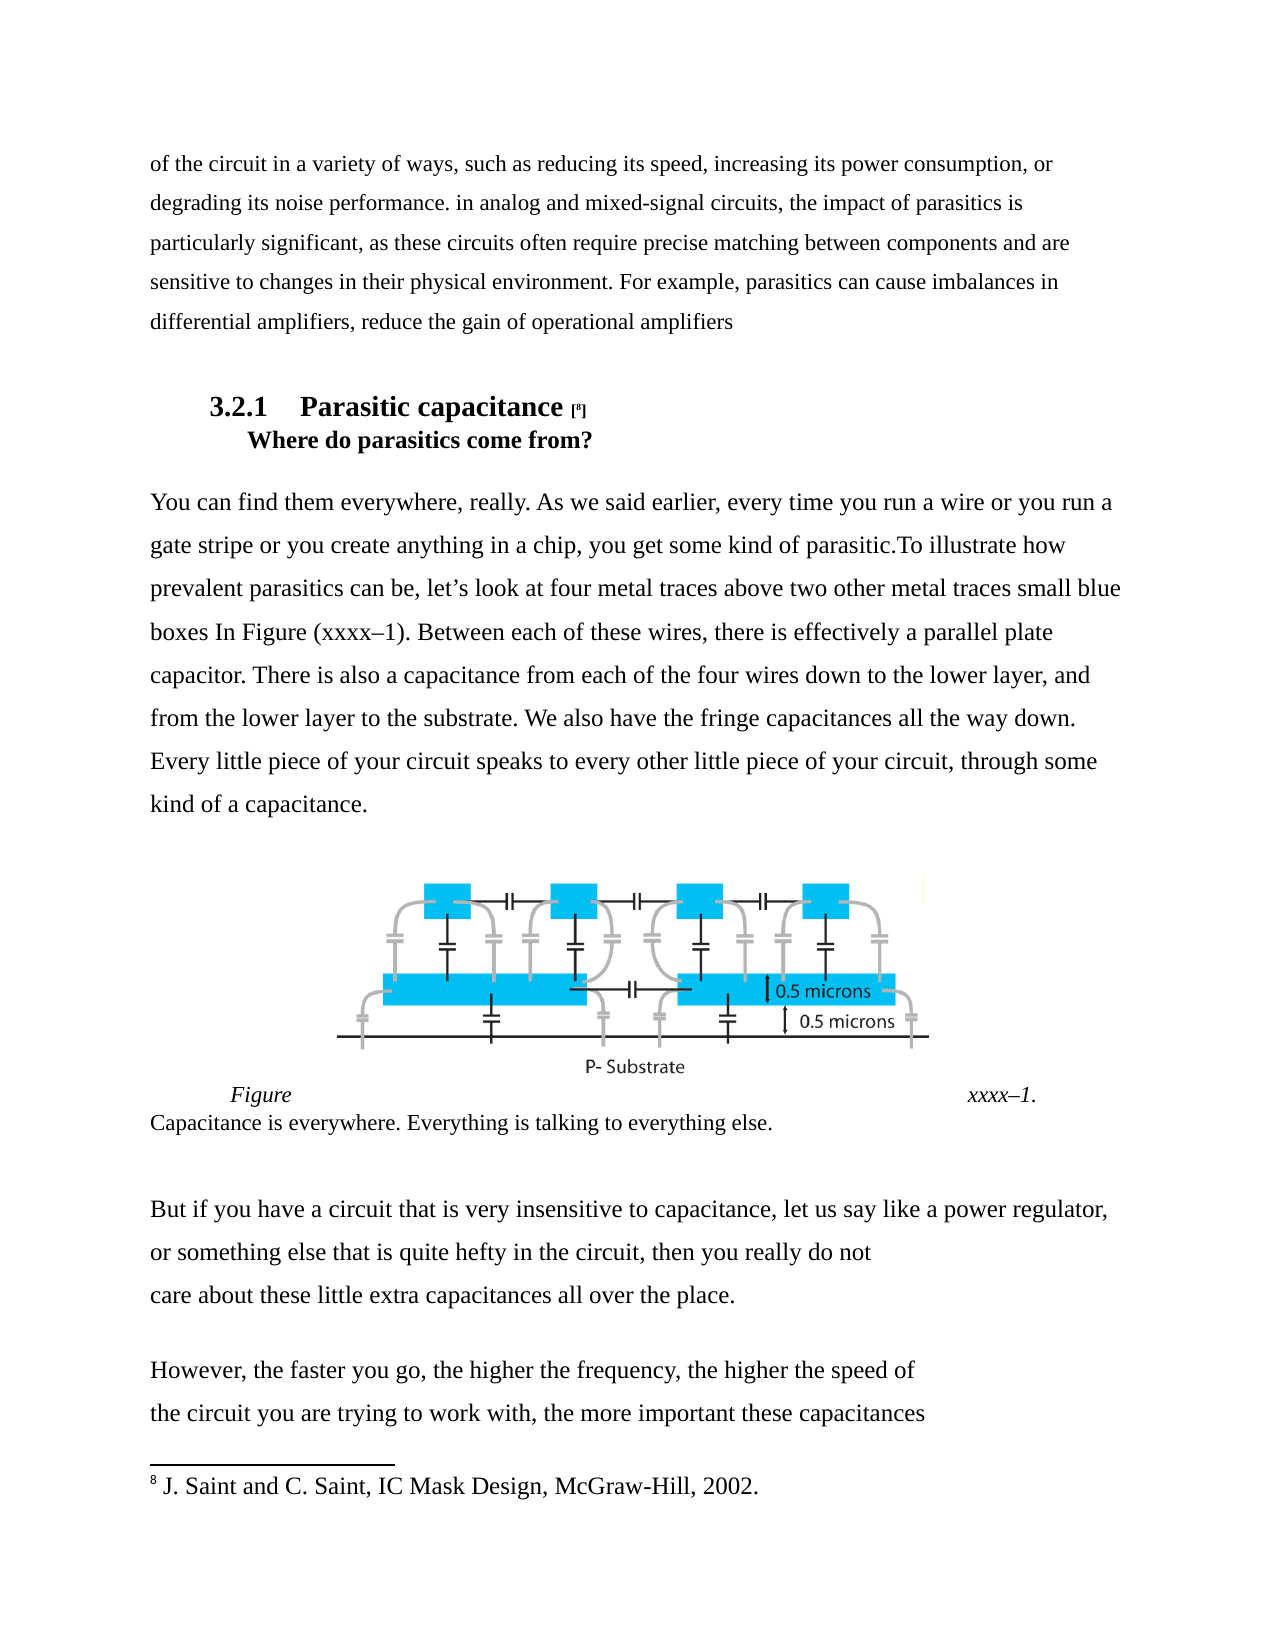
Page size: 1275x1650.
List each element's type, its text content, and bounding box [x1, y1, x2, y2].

list care about these little extra capacitances all over the place. [150, 1281, 1125, 1309]
list But if you have a circuit that is very insensitive to capacitance, let us say like a power regulator, or something else that is quite hefty in the circuit, then you really do not [150, 1194, 1125, 1266]
list Figure xxxx–1. Capacitance is everywhere. Everything is talking to everything else. [150, 1081, 1125, 1135]
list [150, 150, 1125, 334]
list However, the faster you go, the higher the frequency, the higher the speed of [150, 1355, 1125, 1383]
list You can find them everywhere, really. As we said earlier, every time you run a wire or you run a gate stripe or you create anything in a chip, you get some kind of parasitic.To illustrate how prevalent parasitics can be, let’s look at four metal traces above two other metal traces small blue boxes In Figure (xxxx–1). Between each of these wires, there is effectively a parallel plate capacitor. There is also a capacitance from each of the four wires down to the lower layer, and from the lower layer to the substrate. We also have the fringe capacitances all the way down. Every little piece of your circuit speaks to every other little piece of your circuit, through some kind of a capacitance. [150, 487, 1125, 818]
list Parasitic capacitance [] Where do parasitics come from? [209, 389, 1125, 454]
picture [323, 862, 952, 1084]
list the circuit you are trying to work with, the more important these capacitances [150, 1398, 1125, 1427]
